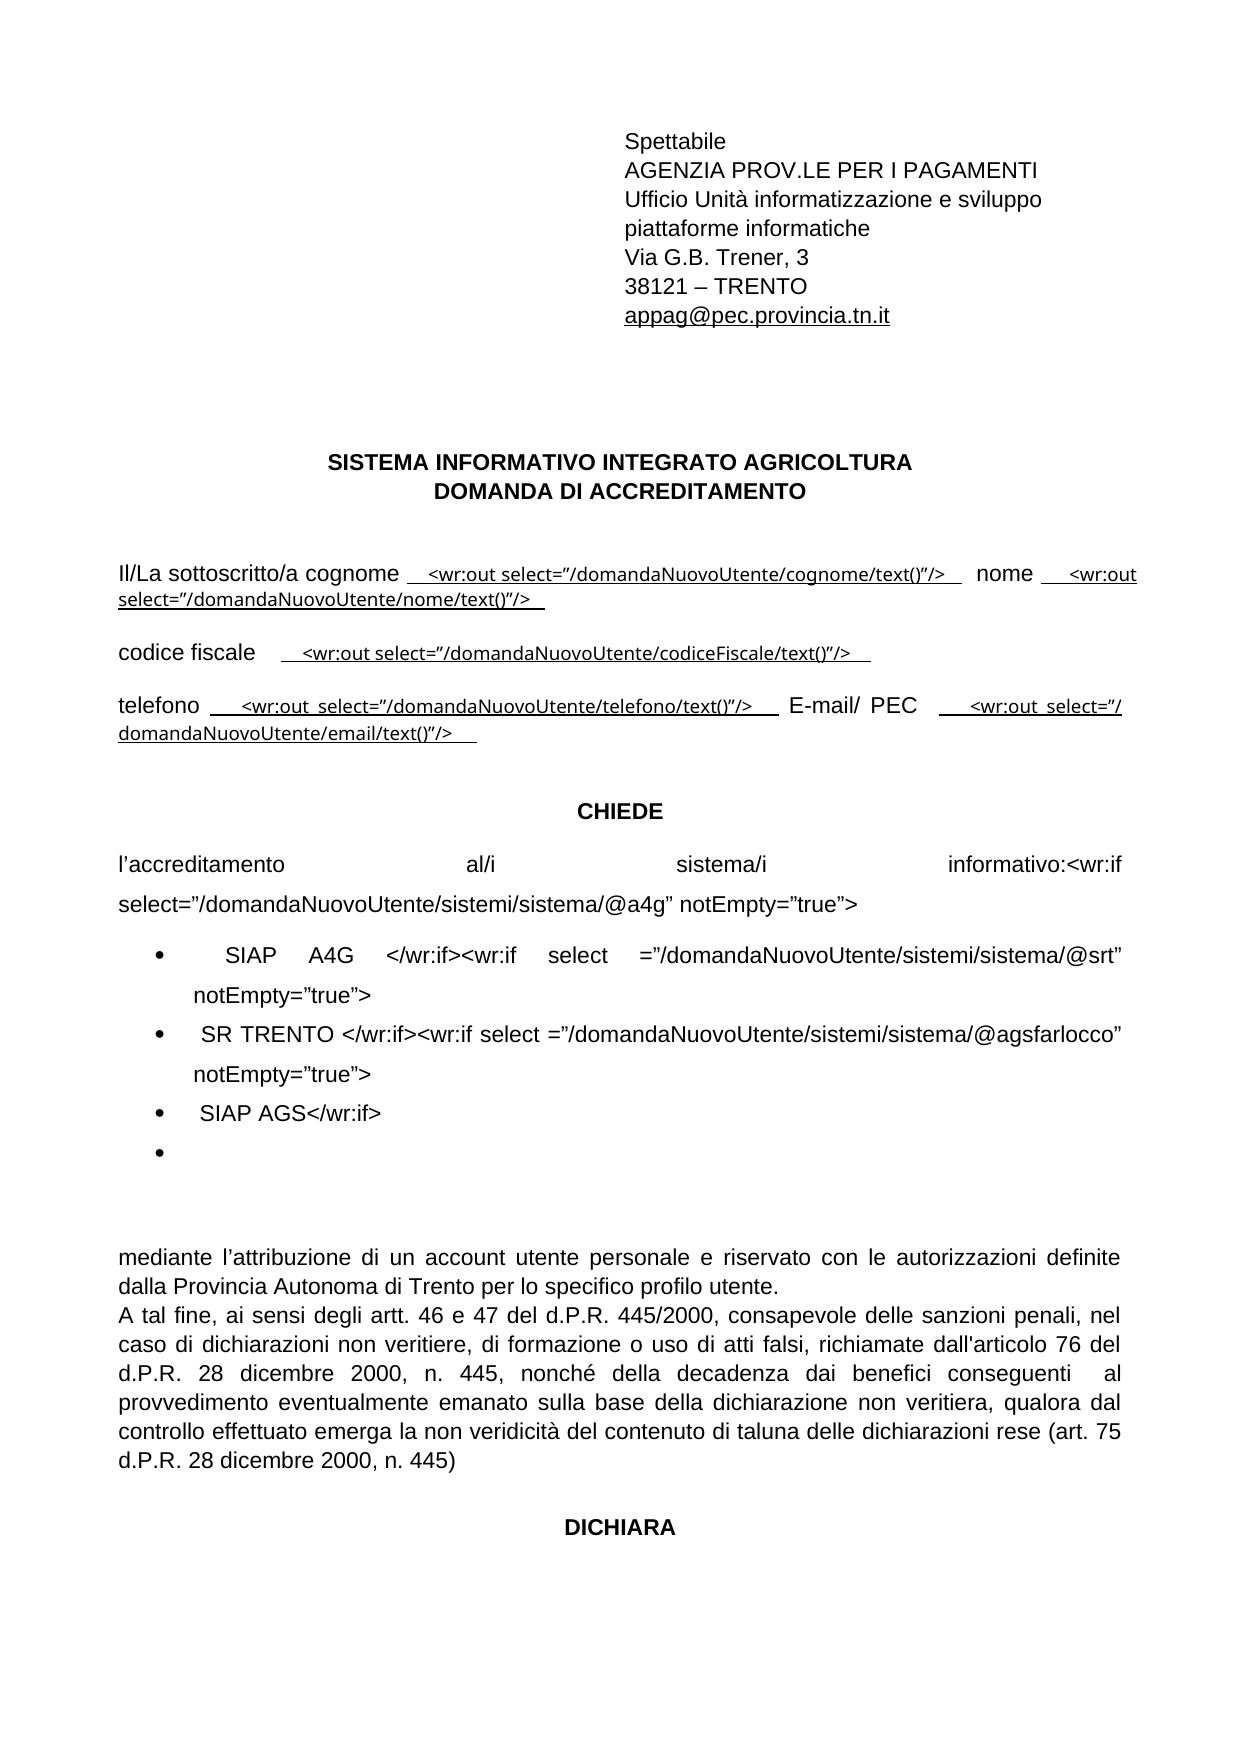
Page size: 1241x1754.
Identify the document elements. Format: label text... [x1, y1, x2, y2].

text mediante l’attribuzione di un account utente personale e riservato con le autorizzazioni definite dalla Provincia Autonoma di Trento per lo specifico profilo utente. [118, 1244, 1122, 1299]
list SR TRENTO </wr:if><wr:if select =”/domandaNuovoUtente/sistemi/sistema/@agsfarlocco” notEmpty=”true”> [156, 1021, 1122, 1087]
list SIAP A4G </wr:if><wr:if select =”/domandaNuovoUtente/sistemi/sistema/@srt” notEmpty=”true”> [156, 942, 1122, 1008]
text DOMANDA DI ACCREDITAMENTO [118, 478, 1122, 504]
text codice fiscale <wr:out select=”/domandaNuovoUtente/codiceFiscale/text()”/> [118, 639, 1122, 666]
text SISTEMA INFORMATIVO INTEGRATO AGRICOLTURA [118, 449, 1122, 476]
text DICHIARA [118, 1514, 1122, 1541]
text AGENZIA PROV.LE PER I PAGAMENTI [624, 157, 1122, 183]
text Via G.B. Trener, 3 [624, 244, 1122, 270]
text Il/La sottoscritto/a cognome <wr:out select=”/domandaNuovoUtente/cognome/text()”/> nome <wr:out select=”/domandaNuovoUtente/nome/text()”/> [118, 560, 1137, 612]
text telefono <wr:out select=”/domandaNuovoUtente/telefono/text()”/> __ E-mail/ PEC <wr:out select=”/ domandaNuovoUtente/email/text()”/> [118, 692, 1122, 746]
text Spettabile [624, 128, 1122, 154]
text Ufficio Unità informatizzazione e sviluppo piattaforme informatiche [624, 186, 1122, 241]
text 38121 – TRENTO [624, 273, 1122, 299]
text appag@pec.provincia.tn.it [624, 302, 1122, 328]
text l’accreditamento al/i sistema/i informativo:<wr:if select=”/domandaNuovoUtente/sistemi/sistema/@a4g” notEmpty=”true”> [118, 851, 1122, 917]
text CHIEDE [118, 798, 1122, 825]
text A tal fine, ai sensi degli artt. 46 e 47 del d.P.R. 445/2000, consapevole delle sanzioni penali, nel caso di dichiarazioni non veritiere, di formazione o uso di atti falsi, richiamate dall'articolo 76 del d.P.R. 28 dicembre 2000, n. 445, nonché della decadenza dai benefici conseguenti al provvedimento eventualmente emanato sulla base della dichiarazione non veritiera, qualora dal controllo effettuato emerga la non veridicità del contenuto di taluna delle dichiarazioni rese (art. 75 d.P.R. 28 dicembre 2000, n. 445) [118, 1302, 1122, 1473]
list SIAP AGS</wr:if> [156, 1100, 1122, 1127]
